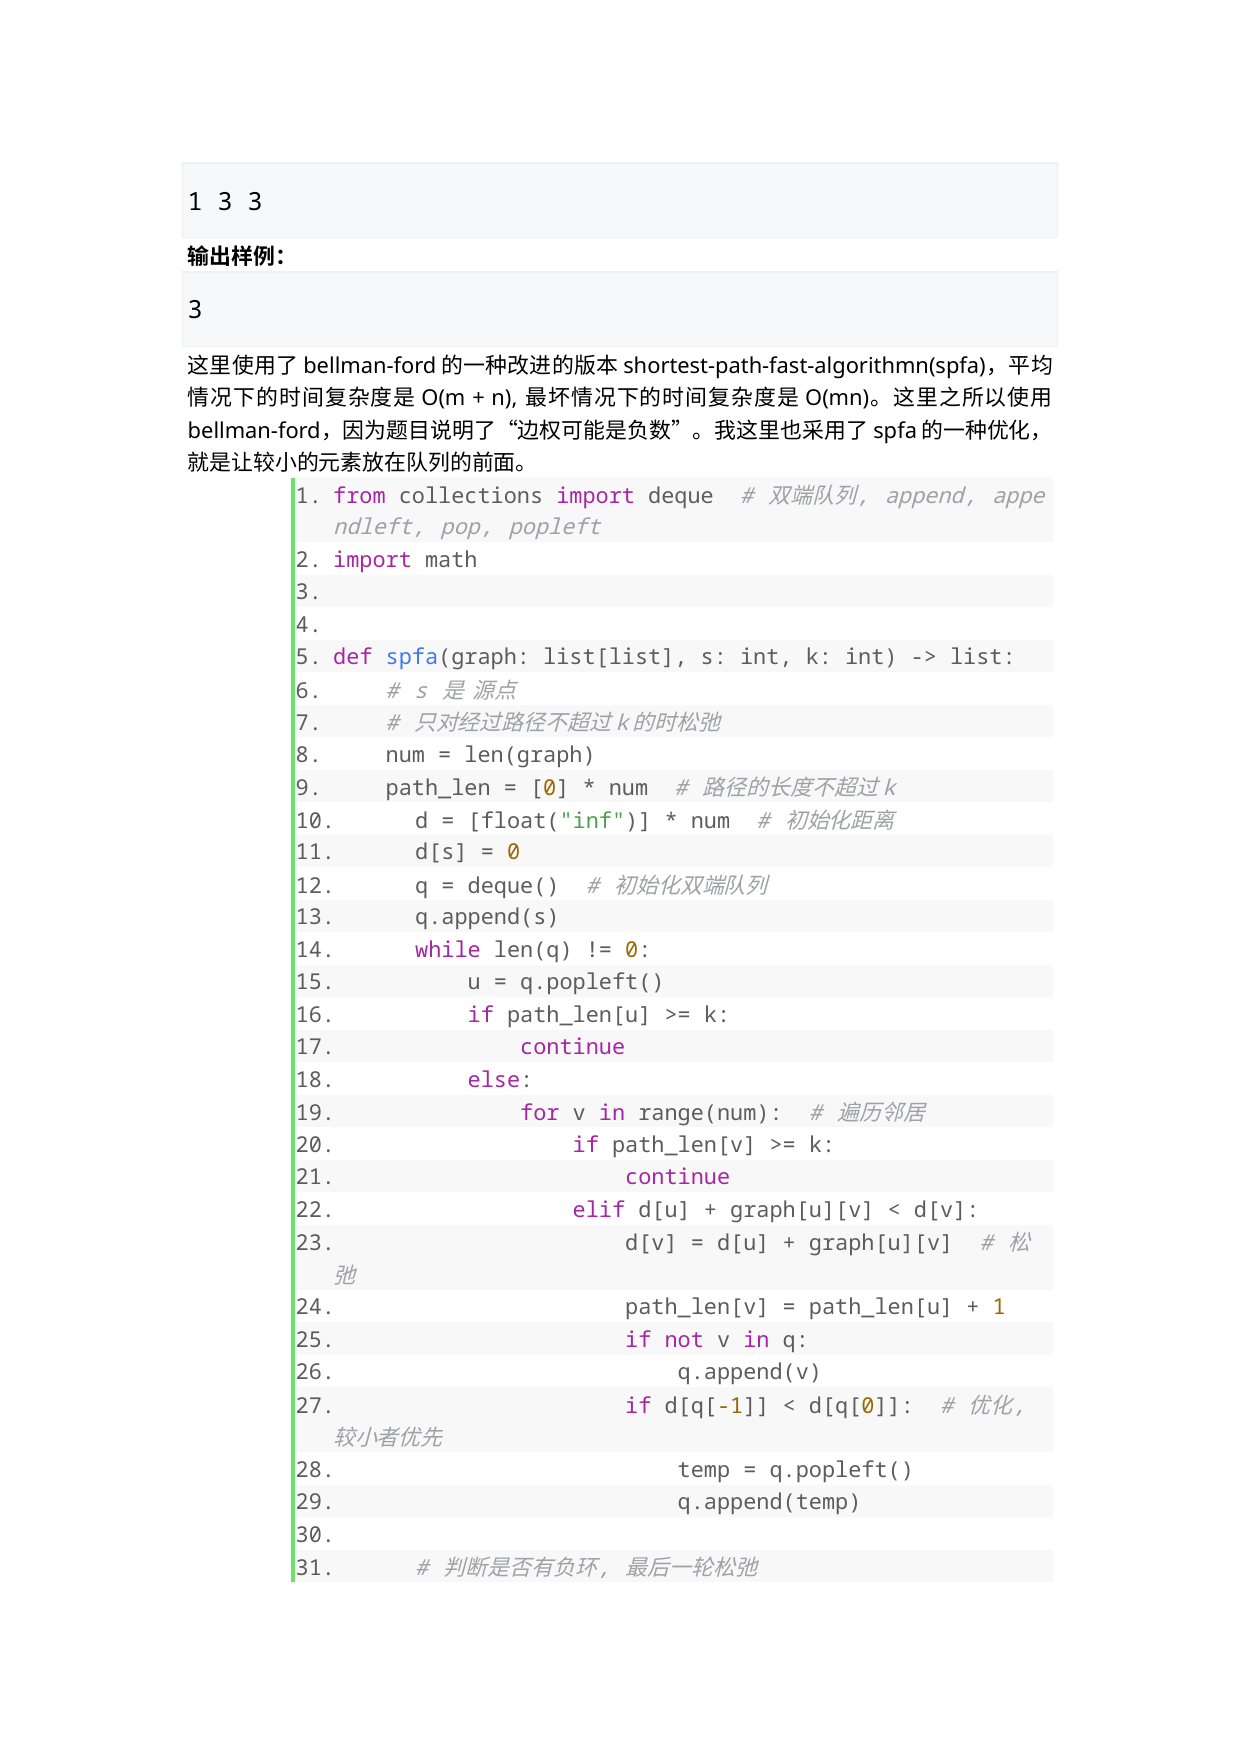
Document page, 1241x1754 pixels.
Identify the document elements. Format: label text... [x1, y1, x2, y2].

list d[s] = 0 [295, 835, 1053, 867]
list import math [295, 542, 1053, 575]
list if not v in q: [295, 1322, 1053, 1355]
list q.append(s) [295, 900, 1053, 932]
list num = len(graph) [295, 737, 1053, 770]
list temp = q.popleft() [295, 1452, 1053, 1485]
list continue [295, 1030, 1053, 1062]
list if d[q[-1]] < d[q[0]]: # 优化, 较小者优先 [295, 1387, 1053, 1452]
list u = q.popleft() [295, 965, 1053, 997]
list else: [295, 1062, 1053, 1095]
text 1 3 3 [183, 164, 1057, 237]
text 这里使用了bellman-ford的一种改进的版本shortest-path-fast-algorithmn(spfa)，平均情况下的时间复杂度是O(m + n), 最坏情况下的时间复杂度是O(mn)。这里之所以使用bellman-ford，因为题目说明了“边权可能是负数”。我这里也采用了spfa的一种优化，就是让较小的元素放在队列的前面。 [187, 347, 1053, 477]
list if path_len[u] >= k: [295, 997, 1053, 1030]
list while len(q) != 0: [295, 932, 1053, 965]
list # s 是 源点 [295, 672, 1053, 705]
list path_len[v] = path_len[u] + 1 [295, 1290, 1053, 1322]
list for v in range(num): # 遍历邻居 [295, 1095, 1053, 1127]
list # 判断是否有负环, 最后一轮松弛 [295, 1550, 1053, 1582]
text 输出样例： [187, 238, 1053, 271]
list q = deque() # 初始化双端队列 [295, 867, 1053, 900]
list def spfa(graph: list[list], s: int, k: int) -> list: [295, 640, 1053, 672]
list path_len = [0] * num # 路径的长度不超过k [295, 770, 1053, 802]
list q.append(v) [295, 1355, 1053, 1387]
list q.append(temp) [295, 1485, 1053, 1517]
list if path_len[v] >= k: [295, 1127, 1053, 1160]
list # 只对经过路径不超过k的时松弛 [295, 705, 1053, 737]
list d[v] = d[u] + graph[u][v] # 松弛 [295, 1225, 1053, 1290]
list continue [295, 1160, 1053, 1192]
text 3 [183, 273, 1057, 346]
list elif d[u] + graph[u][v] < d[v]: [295, 1192, 1053, 1225]
list d = [float("inf")] * num # 初始化距离 [295, 802, 1053, 835]
list from collections import deque # 双端队列, append, appendleft, pop, popleft [291, 477, 1053, 542]
